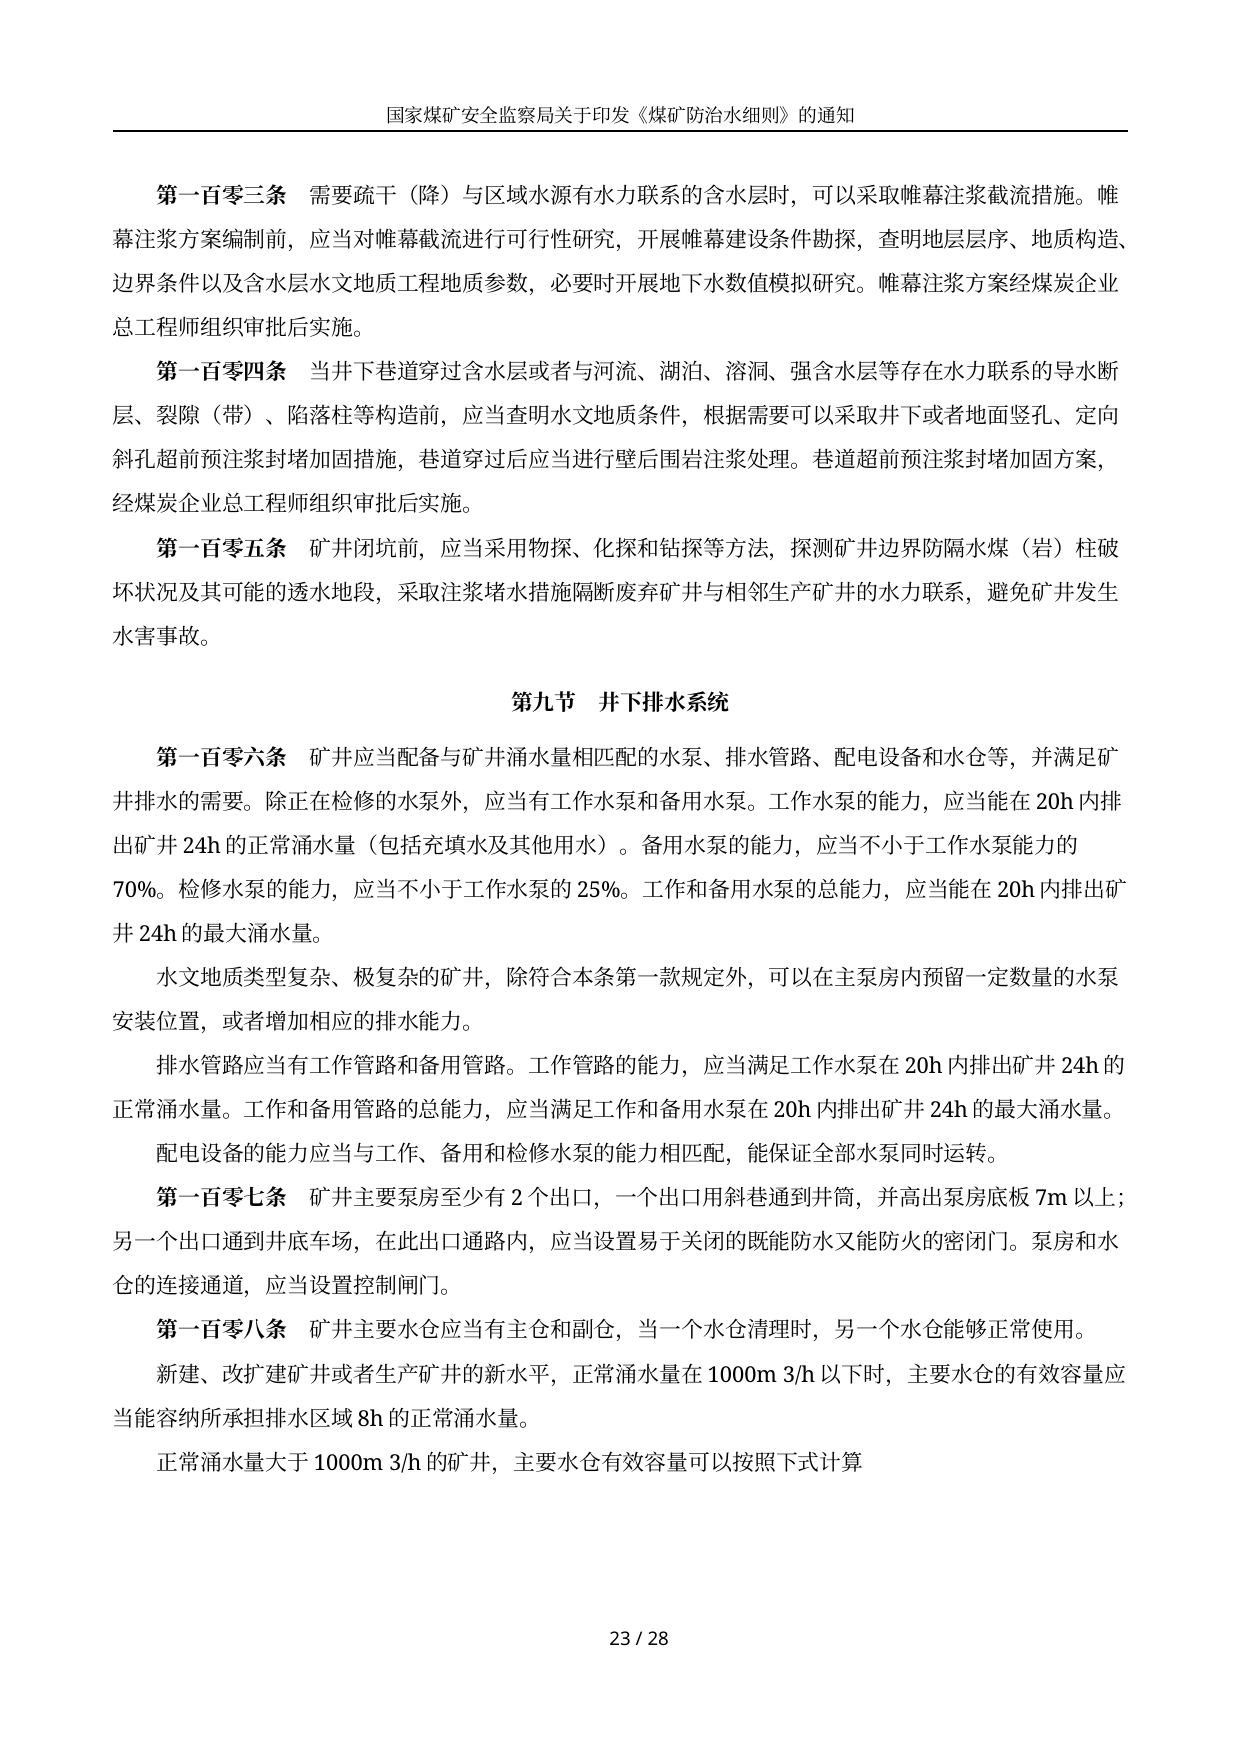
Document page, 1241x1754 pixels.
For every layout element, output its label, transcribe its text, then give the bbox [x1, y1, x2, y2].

text 水文地质类型复杂、极复杂的矿井，除符合本条第一款规定外，可以在主泵房内预留一定数量的水泵安装位置，或者增加相应的排水能力。 [112, 954, 1128, 1042]
subtitle 第九节 井下排水系统 [112, 679, 1128, 723]
text 第一百零六条 矿井应当配备与矿井涌水量相匹配的水泵、排水管路、配电设备和水仓等，并满足矿井排水的需要。除正在检修的水泵外，应当有工作水泵和备用水泵。工作水泵的能力，应当能在20h内排出矿井24h的正常涌水量（包括充填水及其他用水）。备用水泵的能力，应当不小于工作水泵能力的70%。检修水泵的能力，应当不小于工作水泵的25%。工作和备用水泵的总能力，应当能在20h内排出矿井24h的最大涌水量。 [112, 734, 1128, 954]
text 正常涌水量大于1000m 3/h的矿井，主要水仓有效容量可以按照下式计算 [112, 1439, 1128, 1483]
text 第一百零三条 需要疏干（降）与区域水源有水力联系的含水层时，可以采取帷幕注浆截流措施。帷幕注浆方案编制前，应当对帷幕截流进行可行性研究，开展帷幕建设条件勘探，查明地层层序、地质构造、边界条件以及含水层水文地质工程地质参数，必要时开展地下水数值模拟研究。帷幕注浆方案经煤炭企业总工程师组织审批后实施。 [112, 172, 1128, 348]
text 排水管路应当有工作管路和备用管路。工作管路的能力，应当满足工作水泵在20h内排出矿井24h的正常涌水量。工作和备用管路的总能力，应当满足工作和备用水泵在20h内排出矿井24h的最大涌水量。 [112, 1042, 1128, 1130]
text 新建、改扩建矿井或者生产矿井的新水平，正常涌水量在1000m 3/h以下时，主要水仓的有效容量应当能容纳所承担排水区域8h的正常涌水量。 [112, 1351, 1128, 1439]
text 第一百零四条 当井下巷道穿过含水层或者与河流、湖泊、溶洞、强含水层等存在水力联系的导水断层、裂隙（带）、陷落柱等构造前，应当查明水文地质条件，根据需要可以采取井下或者地面竖孔、定向斜孔超前预注浆封堵加固措施，巷道穿过后应当进行壁后围岩注浆处理。巷道超前预注浆封堵加固方案，经煤炭企业总工程师组织审批后实施。 [112, 348, 1128, 524]
text 第一百零七条 矿井主要泵房至少有2个出口，一个出口用斜巷通到井筒，并高出泵房底板7m以上；另一个出口通到井底车场，在此出口通路内，应当设置易于关闭的既能防水又能防火的密闭门。泵房和水仓的连接通道，应当设置控制闸门。 [112, 1174, 1128, 1306]
text 第一百零五条 矿井闭坑前，应当采用物探、化探和钻探等方法，探测矿井边界防隔水煤（岩）柱破坏状况及其可能的透水地段，采取注浆堵水措施隔断废弃矿井与相邻生产矿井的水力联系，避免矿井发生水害事故。 [112, 524, 1128, 657]
text 第一百零八条 矿井主要水仓应当有主仓和副仓，当一个水仓清理时，另一个水仓能够正常使用。 [112, 1306, 1128, 1351]
text 配电设备的能力应当与工作、备用和检修水泵的能力相匹配，能保证全部水泵同时运转。 [112, 1130, 1128, 1174]
